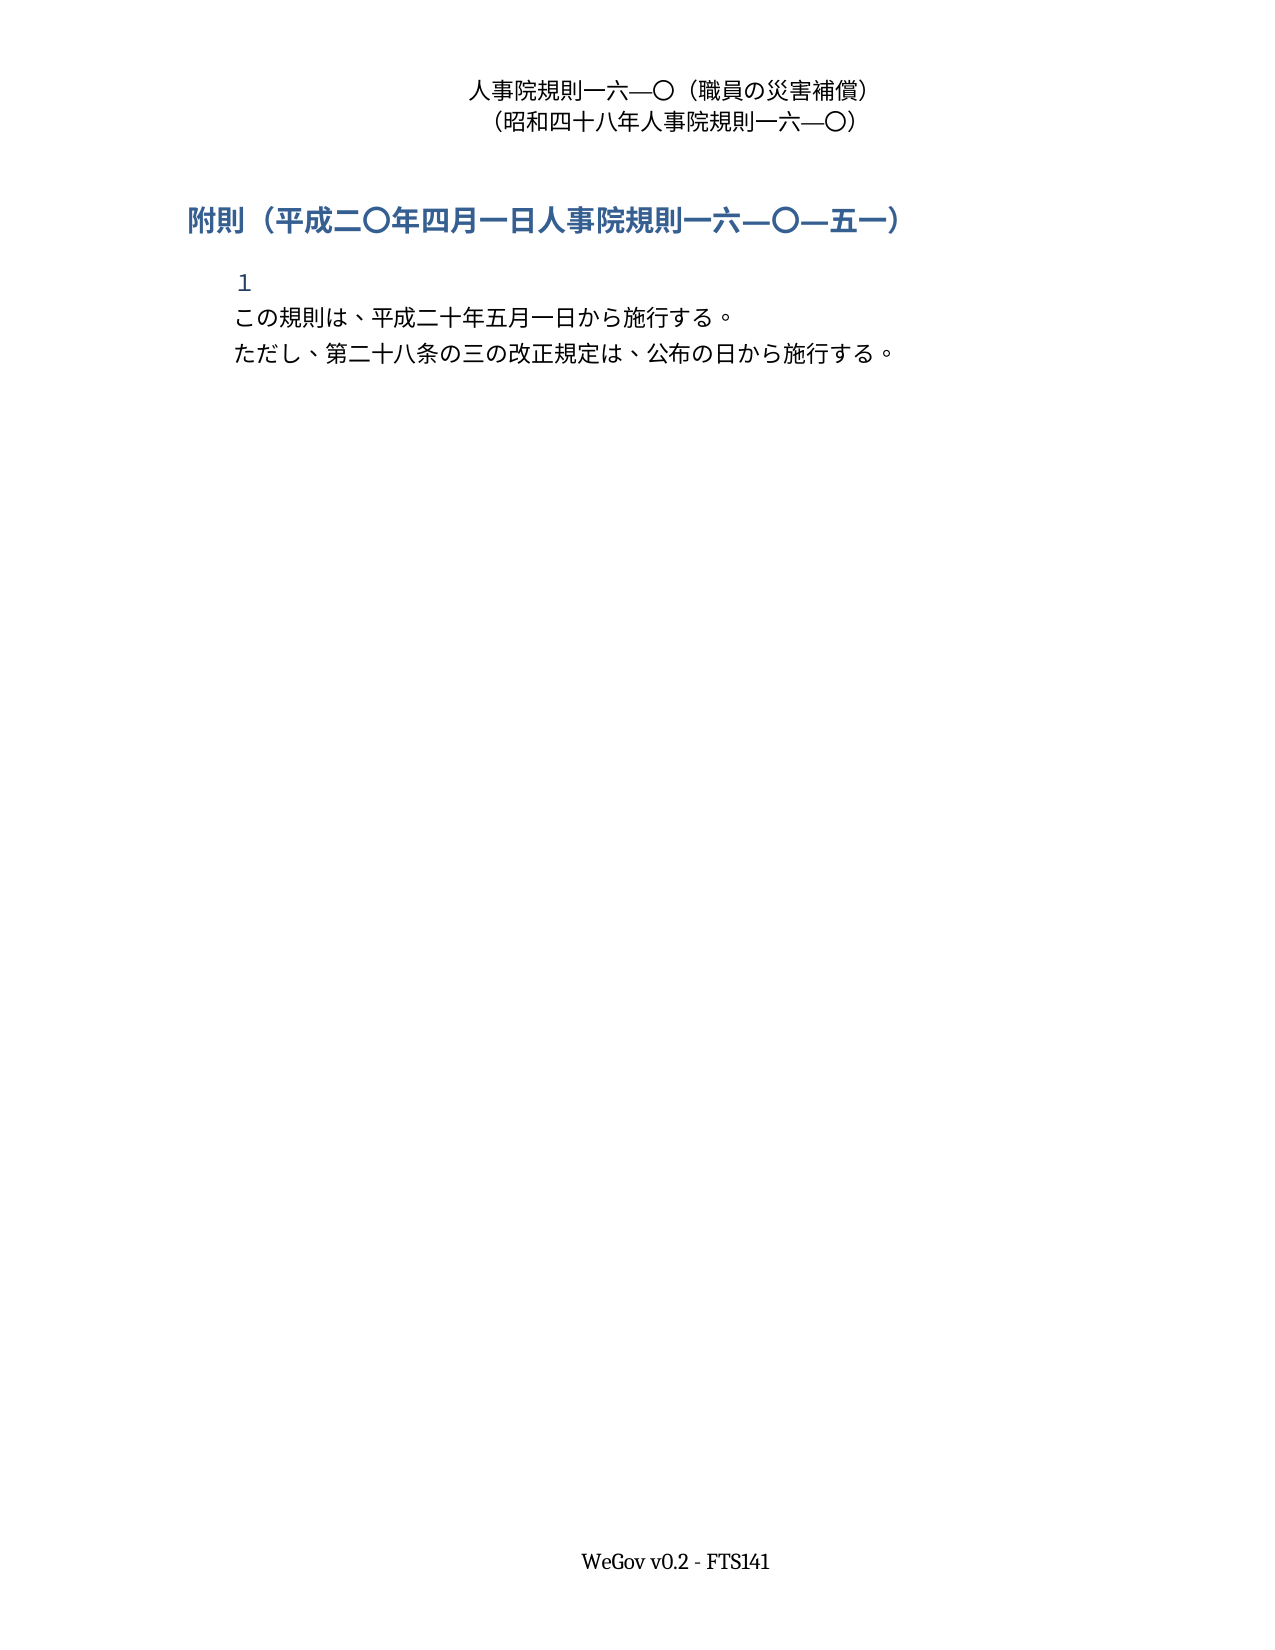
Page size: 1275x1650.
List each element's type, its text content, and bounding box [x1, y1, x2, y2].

subtitle 附則（平成二〇年四月一日人事院規則一六―〇―五一） [187, 200, 1087, 240]
subtitle １ [233, 266, 1087, 298]
text この規則は、平成二十年五月一日から施行する。 ただし、第二十八条の三の改正規定は、公布の日から施行する。 [233, 302, 1087, 369]
